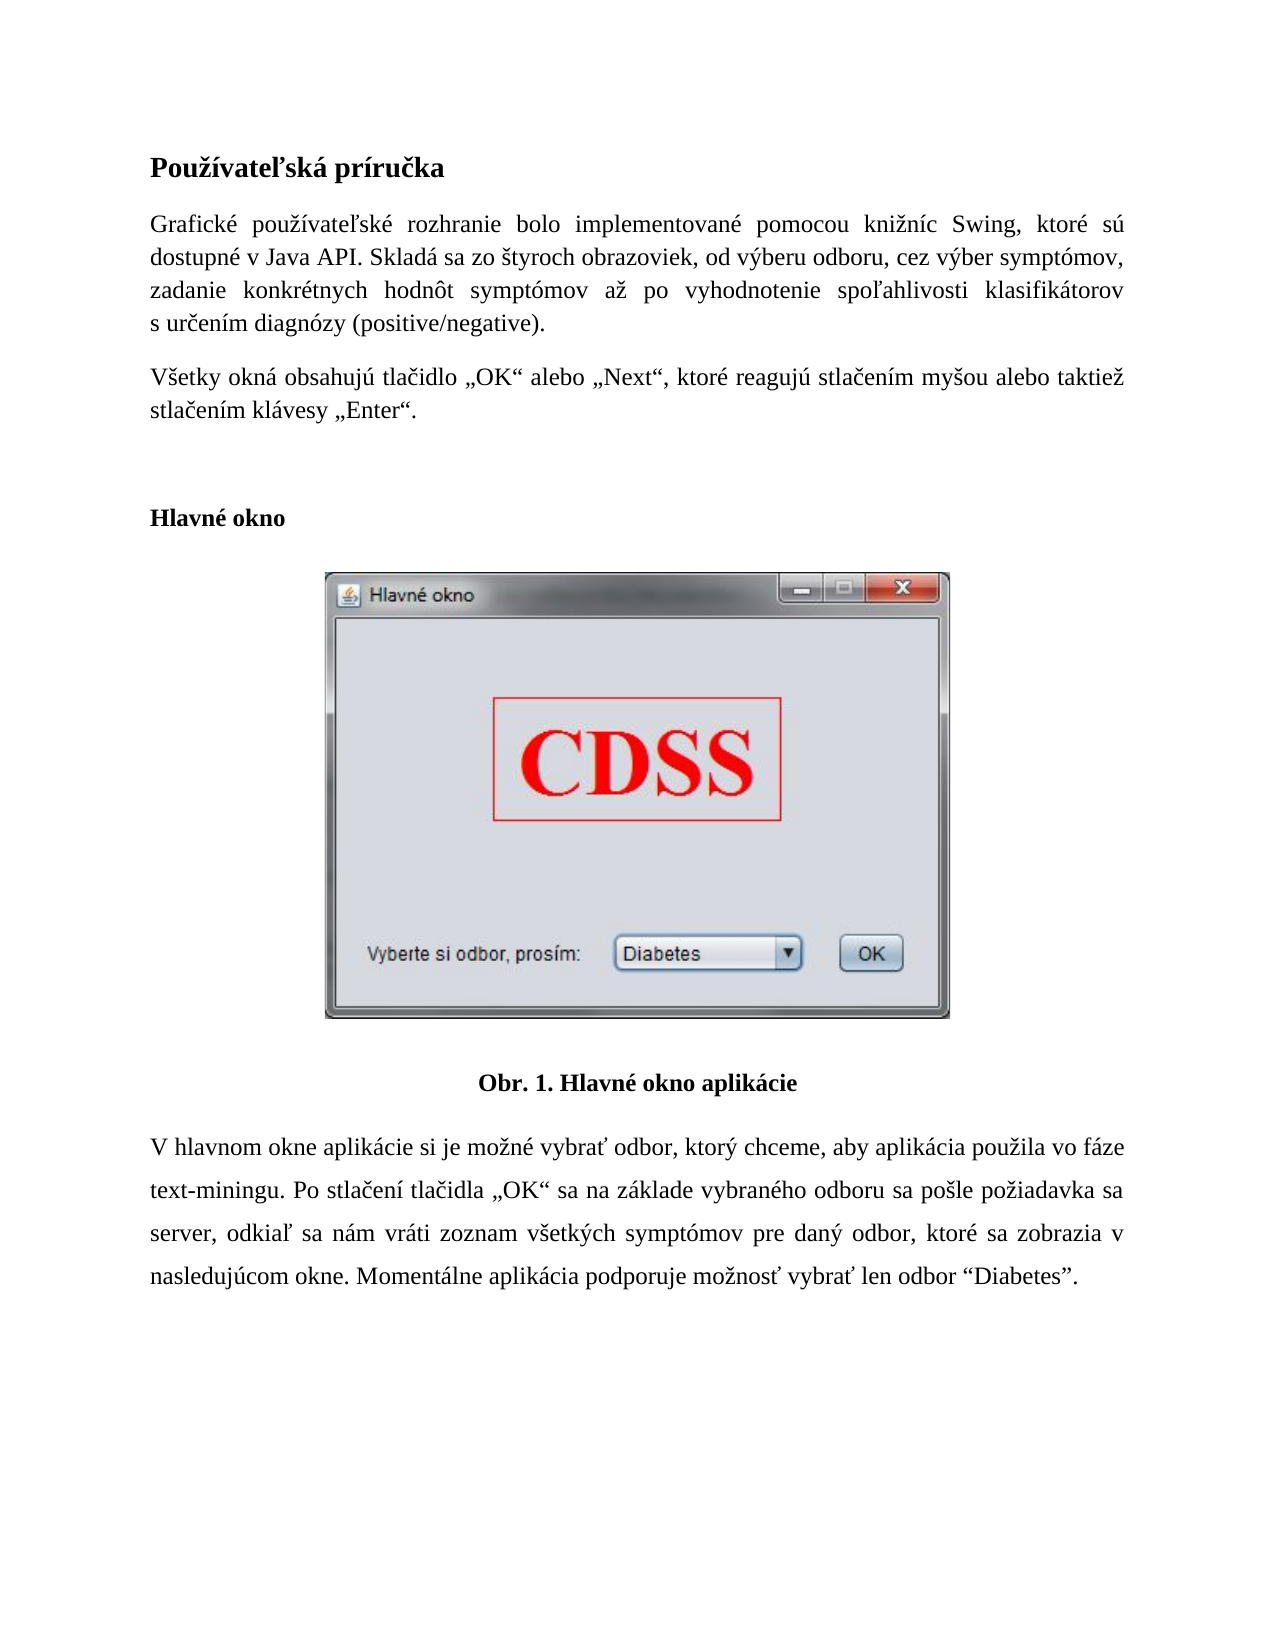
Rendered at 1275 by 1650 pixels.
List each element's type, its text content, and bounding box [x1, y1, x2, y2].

text Hlavné okno [150, 503, 1125, 532]
text Grafické používateľské rozhranie bolo implementované pomocou knižníc Swing, ktoré sú dostupné v Java API. Skladá sa zo štyroch obrazoviek, od výberu odboru, cez výber symptómov, zadanie konkrétnych hodnôt symptómov až po vyhodnotenie spoľahlivosti klasifikátorov s určením diagnózy (positive/negative). [150, 209, 1125, 337]
text V hlavnom okne aplikácie si je možné vybrať odbor, ktorý chceme, aby aplikácia použila vo fáze text-miningu. Po stlačení tlačidla „OK“ sa na základe vybraného odboru sa pošle požiadavka sa server, odkiaľ sa nám vráti zoznam všetkých symptómov pre daný odbor, ktoré sa zobrazia v nasledujúcom okne. Momentálne aplikácia podporuje možnosť vybrať len odbor “Diabetes”. [150, 1132, 1125, 1290]
text Používateľská príručka [150, 150, 1125, 183]
text Všetky okná obsahujú tlačidlo „OK“ alebo „Next“, ktoré reagujú stlačením myšou alebo taktiež stlačením klávesy „Enter“. [150, 362, 1125, 424]
picture [324, 572, 951, 1019]
